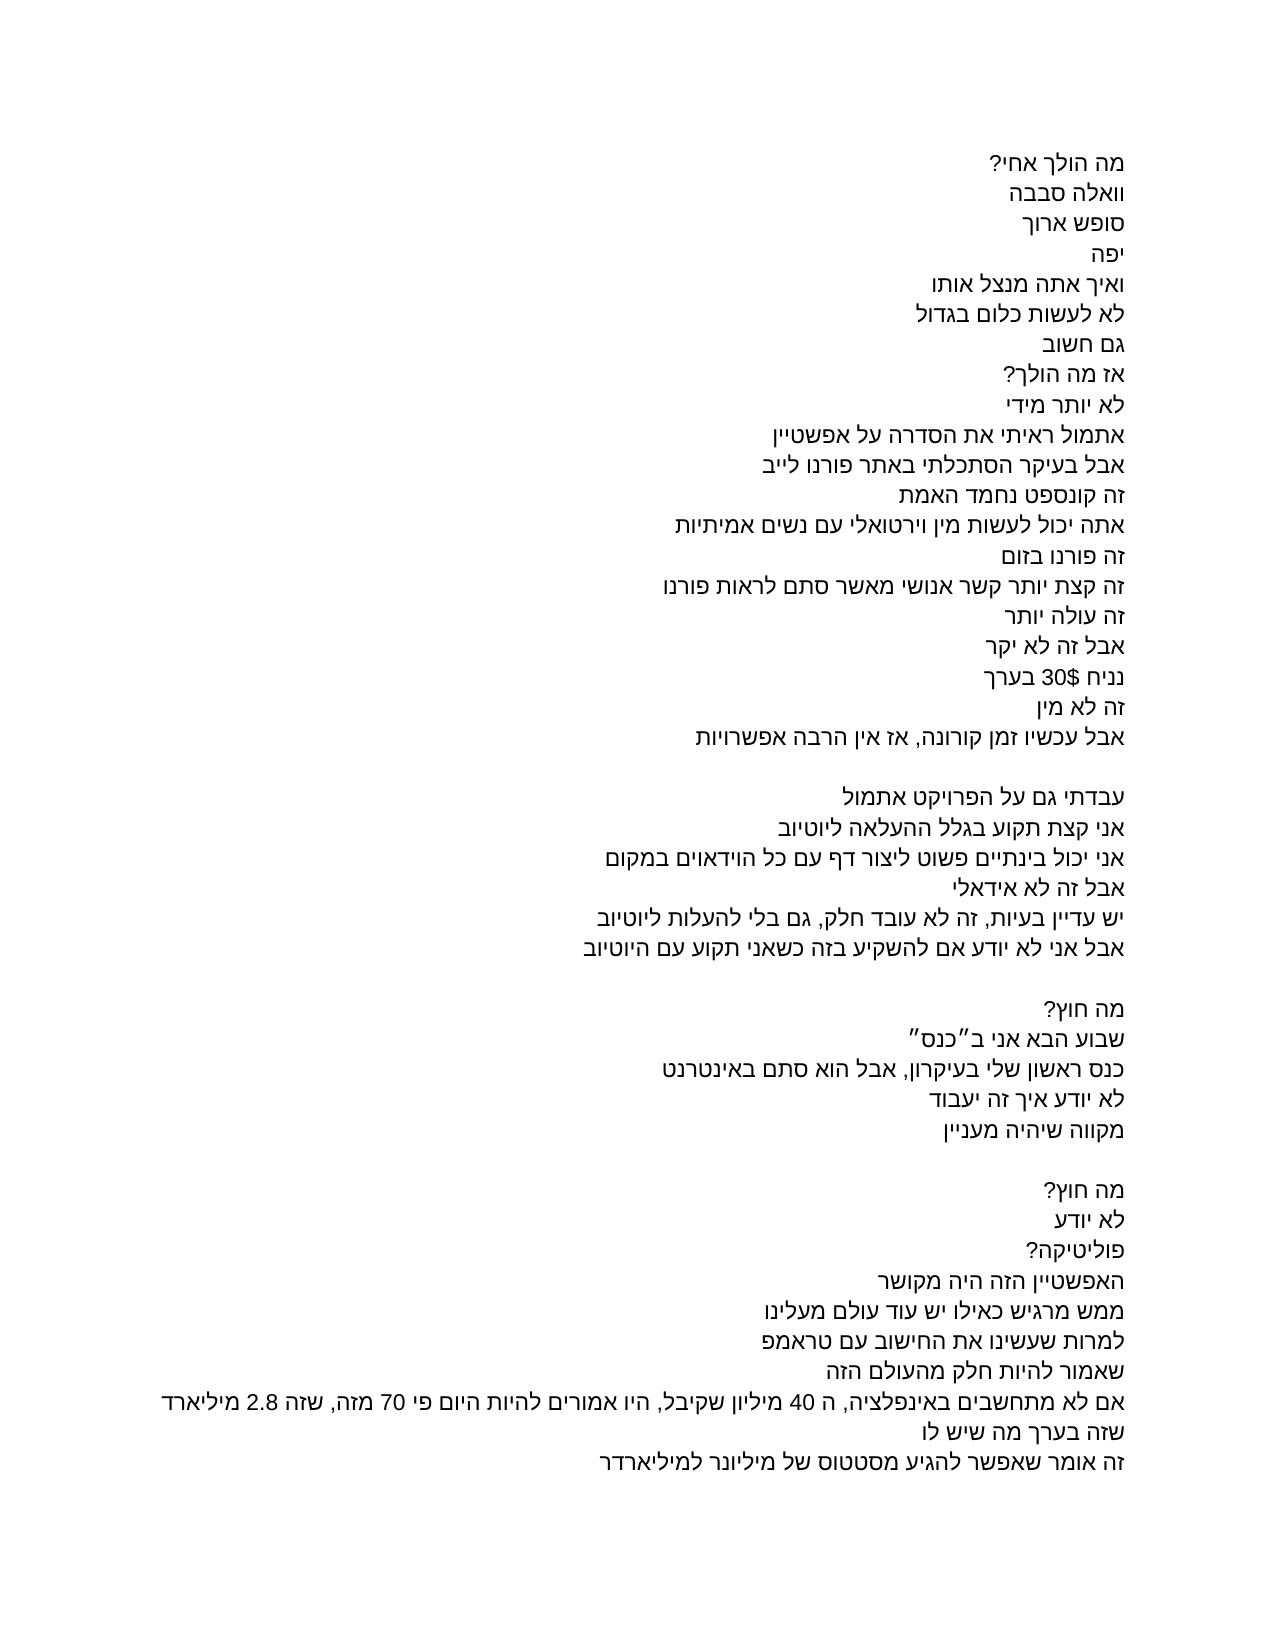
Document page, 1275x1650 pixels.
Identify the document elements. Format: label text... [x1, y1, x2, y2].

text זה קונספט נחמד האמת [150, 482, 1125, 509]
text גם חשוב [150, 331, 1125, 358]
text אתמול ראיתי את הסדרה על אפשטיין [150, 422, 1125, 448]
text מקווה שיהיה מעניין [150, 1117, 1125, 1143]
text וואלה סבבה [150, 180, 1125, 207]
text אם לא מתחשבים באינפלציה, ה 40 מיליון שקיבל, היו אמורים להיות היום פי 70 מזה, שזה 2.8 מיליארד [150, 1388, 1125, 1415]
text אבל זה לא יקר [150, 633, 1125, 660]
text זה פורנו בזום [150, 543, 1125, 569]
text נניח 30$ בערך [150, 663, 1125, 690]
text שאמור להיות חלק מהעולם הזה [150, 1358, 1125, 1385]
text לא יותר מידי [150, 392, 1125, 418]
text זה עולה יותר [150, 603, 1125, 629]
text זה לא מין [150, 694, 1125, 720]
text אני יכול בינתיים פשוט ליצור דף עם כל הוידאוים במקום [150, 845, 1125, 871]
text מה הולך אחי? [150, 150, 1125, 176]
text פוליטיקה? [150, 1237, 1125, 1264]
text לא יודע [150, 1207, 1125, 1234]
text שזה בערך מה שיש לו [150, 1419, 1125, 1445]
text אבל אני לא יודע אם להשקיע בזה כשאני תקוע עם היוטיוב [150, 935, 1125, 962]
text זה אומר שאפשר להגיע מסטטוס של מיליונר למיליארדר [150, 1449, 1125, 1475]
text אבל זה לא אידאלי [150, 875, 1125, 901]
text יש עדיין בעיות, זה לא עובד חלק, גם בלי להעלות ליוטיוב [150, 905, 1125, 932]
text ממש מרגיש כאילו יש עוד עולם מעלינו [150, 1298, 1125, 1324]
text שבוע הבא אני ב״כנס״ [150, 1026, 1125, 1052]
text אבל עכשיו זמן קורונה, אז אין הרבה אפשרויות [150, 724, 1125, 750]
text לא יודע איך זה יעבוד [150, 1086, 1125, 1113]
text עבדתי גם על הפרויקט אתמול [150, 784, 1125, 811]
text ואיך אתה מנצל אותו [150, 271, 1125, 297]
text האפשטיין הזה היה מקושר [150, 1268, 1125, 1294]
text אני קצת תקוע בגלל ההעלאה ליוטיוב [150, 814, 1125, 841]
text למרות שעשינו את החישוב עם טראמפ [150, 1328, 1125, 1354]
text יפה [150, 241, 1125, 267]
text מה חוץ? [150, 996, 1125, 1022]
text אבל בעיקר הסתכלתי באתר פורנו לייב [150, 452, 1125, 478]
text כנס ראשון שלי בעיקרון, אבל הוא סתם באינטרנט [150, 1056, 1125, 1083]
text סופש ארוך [150, 210, 1125, 237]
text אתה יכול לעשות מין וירטואלי עם נשים אמיתיות [150, 512, 1125, 539]
text זה קצת יותר קשר אנושי מאשר סתם לראות פורנו [150, 573, 1125, 599]
text אז מה הולך? [150, 361, 1125, 388]
text לא לעשות כלום בגדול [150, 301, 1125, 327]
text מה חוץ? [150, 1177, 1125, 1203]
